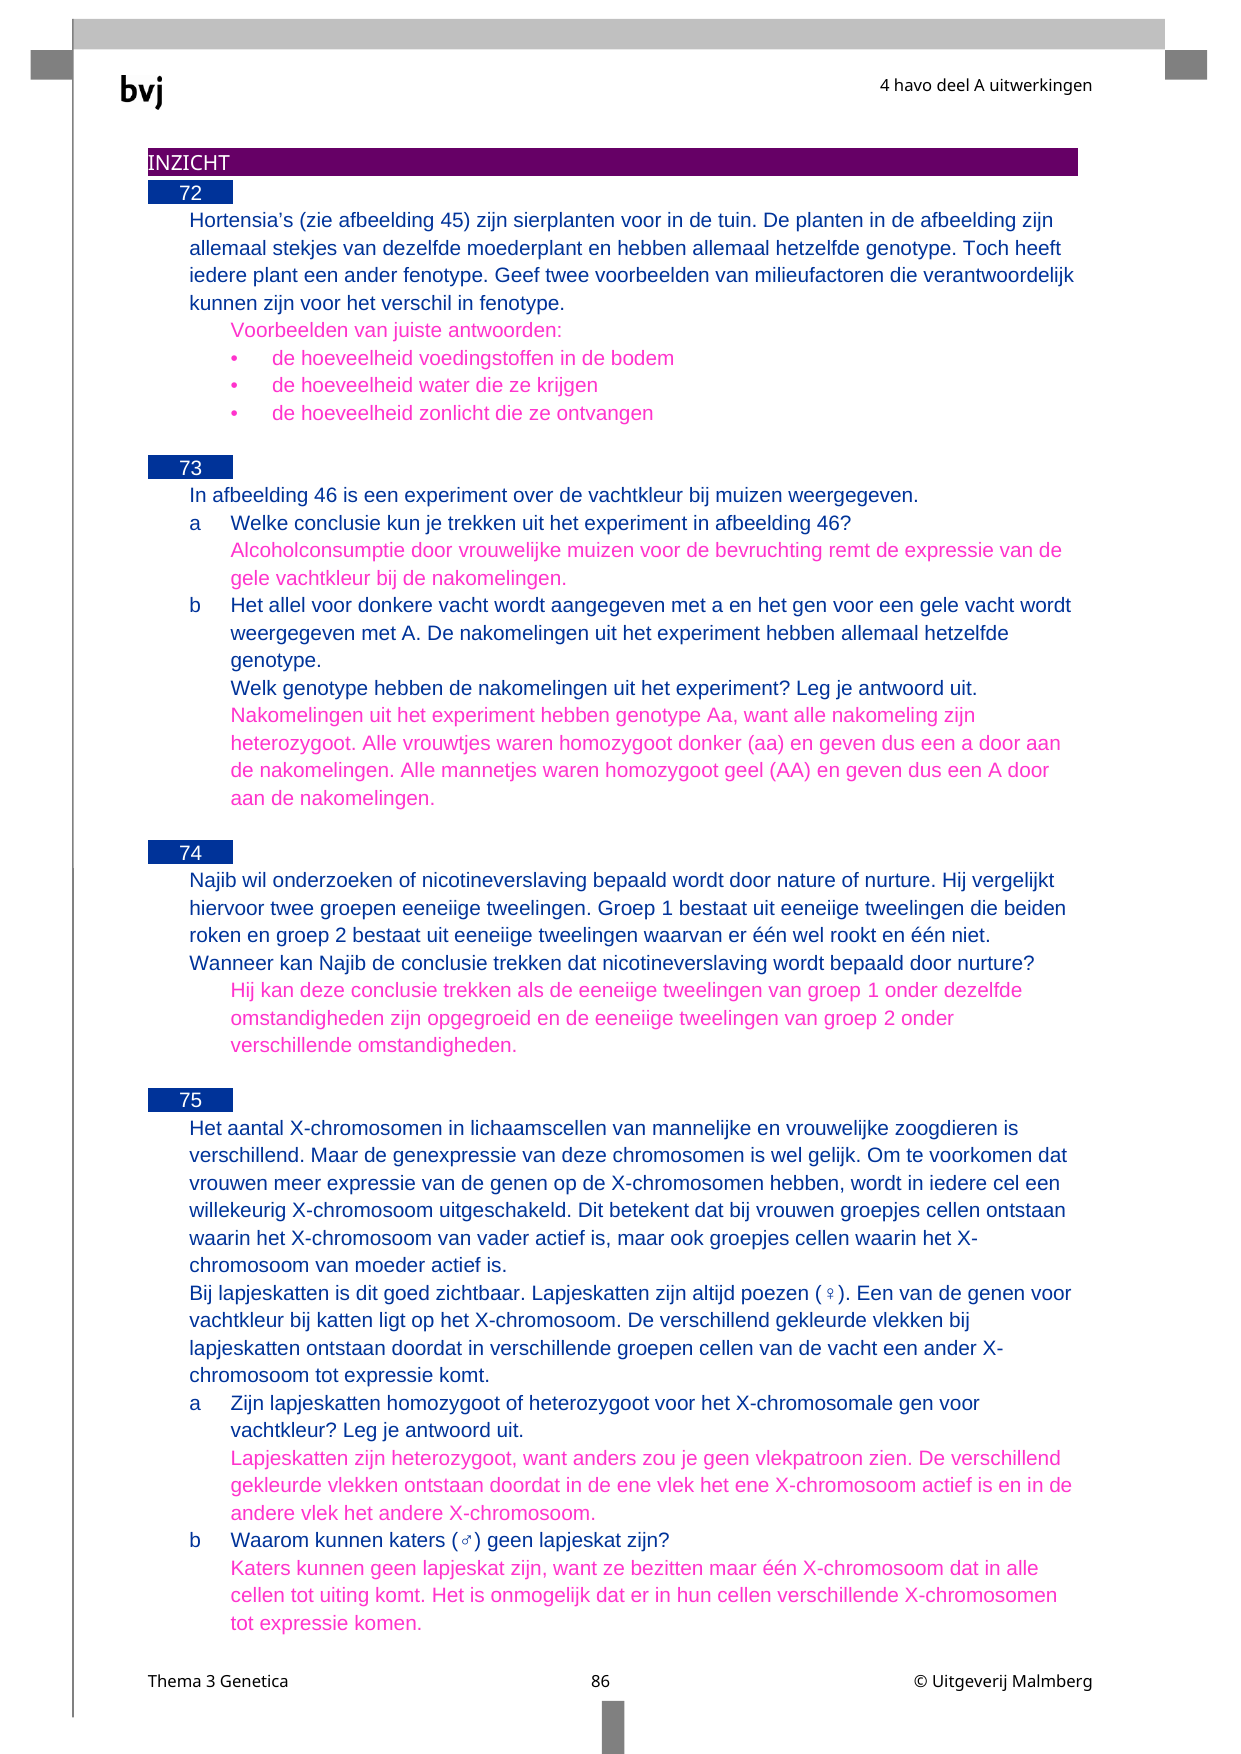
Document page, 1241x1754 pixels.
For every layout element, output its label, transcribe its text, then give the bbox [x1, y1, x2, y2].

text b Het allel voor donkere vacht wordt aangegeven met a en het gen voor een gele vacht wordt weergegeven met A. De nakomelingen uit het experiment hebben allemaal hetzelfde genotype. [189, 593, 1078, 672]
text Katers kunnen geen lapjeskat zijn, want ze bezitten maar één X-chromosoom dat in alle cellen tot uiting komt. Het is onmogelijk dat er in hun cellen verschillende X-chromosomen tot expressie komen. [230, 1555, 1078, 1634]
text Bij lapjeskatten is dit goed zichtbaar. Lapjeskatten zijn altijd poezen (♀). Een van de genen voor vachtkleur bij katten ligt op het X-chromosoom. De verschillend gekleurde vlekken bij lapjeskatten ontstaan doordat in verschillende groepen cellen van de vacht een ander X-chromosoom tot expressie komt. [189, 1280, 1078, 1387]
text INZICHT [148, 148, 1078, 176]
text a Welke conclusie kun je trekken uit het experiment in afbeelding 46? [189, 510, 1078, 534]
text Hortensia’s (zie afbeelding 45) zijn sierplanten voor in de tuin. De planten in de afbeelding zijn allemaal stekjes van dezelfde moederplant en hebben allemaal hetzelfde genotype. Toch heeft iedere plant een ander fenotype. Geef twee voorbeelden van milieufactoren die verantwoordelijk kunnen zijn voor het verschil in fenotype. [189, 208, 1078, 314]
text Najib wil onderzoeken of nicotineverslaving bepaald wordt door nature of nurture. Hij vergelijkt hiervoor twee groepen eeneiige tweelingen. Groep 1 bestaat uit eeneiige tweelingen die beiden roken en groep 2 bestaat uit eeneiige tweelingen waarvan er één wel rookt en één niet. [189, 868, 1078, 947]
text 72 [148, 180, 233, 204]
text • de hoeveelheid voedingstoffen in de bodem [230, 345, 1078, 369]
text In afbeelding 46 is een experiment over de vachtkleur bij muizen weergegeven. [189, 483, 1078, 507]
text Nakomelingen uit het experiment hebben genotype Aa, want alle nakomeling zijn heterozygoot. Alle vrouwtjes waren homozygoot donker (aa) en geven dus een a door aan de nakomelingen. Alle mannetjes waren homozygoot geel (AA) en geven dus een A door aan de nakomelingen. [230, 703, 1078, 809]
text Lapjeskatten zijn heterozygoot, want anders zou je geen vlekpatroon zien. De verschillend gekleurde vlekken ontstaan doordat in de ene vlek het ene X-chromosoom actief is en in de andere vlek het andere X-chromosoom. [230, 1445, 1078, 1524]
picture [121, 75, 162, 110]
text Hij kan deze conclusie trekken als de eeneiige tweelingen van groep 1 onder dezelfde omstandigheden zijn opgegroeid en de eeneiige tweelingen van groep 2 onder verschillende omstandigheden. [230, 978, 1078, 1057]
text b Waarom kunnen katers (♂) geen lapjeskat zijn? [189, 1528, 1078, 1552]
text Het aantal X-chromosomen in lichaamscellen van mannelijke en vrouwelijke zoogdieren is verschillend. Maar de genexpressie van deze chromosomen is wel gelijk. Om te voorkomen dat vrouwen meer expressie van de genen op de X-chromosomen hebben, wordt in iedere cel een willekeurig X-chromosoom uitgeschakeld. Dit betekent dat bij vrouwen groepjes cellen ontstaan waarin het X-chromosoom van vader actief is, maar ook groepjes cellen waarin het X-chromosoom van moeder actief is. [189, 1115, 1078, 1277]
text 74 [148, 840, 233, 864]
text 73 [148, 455, 233, 479]
text 75 [148, 1088, 233, 1112]
text a Zijn lapjeskatten homozygoot of heterozygoot voor het X-chromosomale gen voor vachtkleur? Leg je antwoord uit. [189, 1390, 1078, 1442]
text • de hoeveelheid water die ze krijgen [230, 373, 1078, 397]
text Welk genotype hebben de nakomelingen uit het experiment? Leg je antwoord uit. [230, 675, 1078, 699]
text Alcoholconsumptie door vrouwelijke muizen voor de bevruchting remt de expressie van de gele vachtkleur bij de nakomelingen. [230, 538, 1078, 589]
text • de hoeveelheid zonlicht die ze ontvangen [230, 400, 1078, 424]
text Voorbeelden van juiste antwoorden: [230, 318, 1078, 342]
text Wanneer kan Najib de conclusie trekken dat nicotineverslaving wordt bepaald door nurture? [189, 950, 1078, 974]
